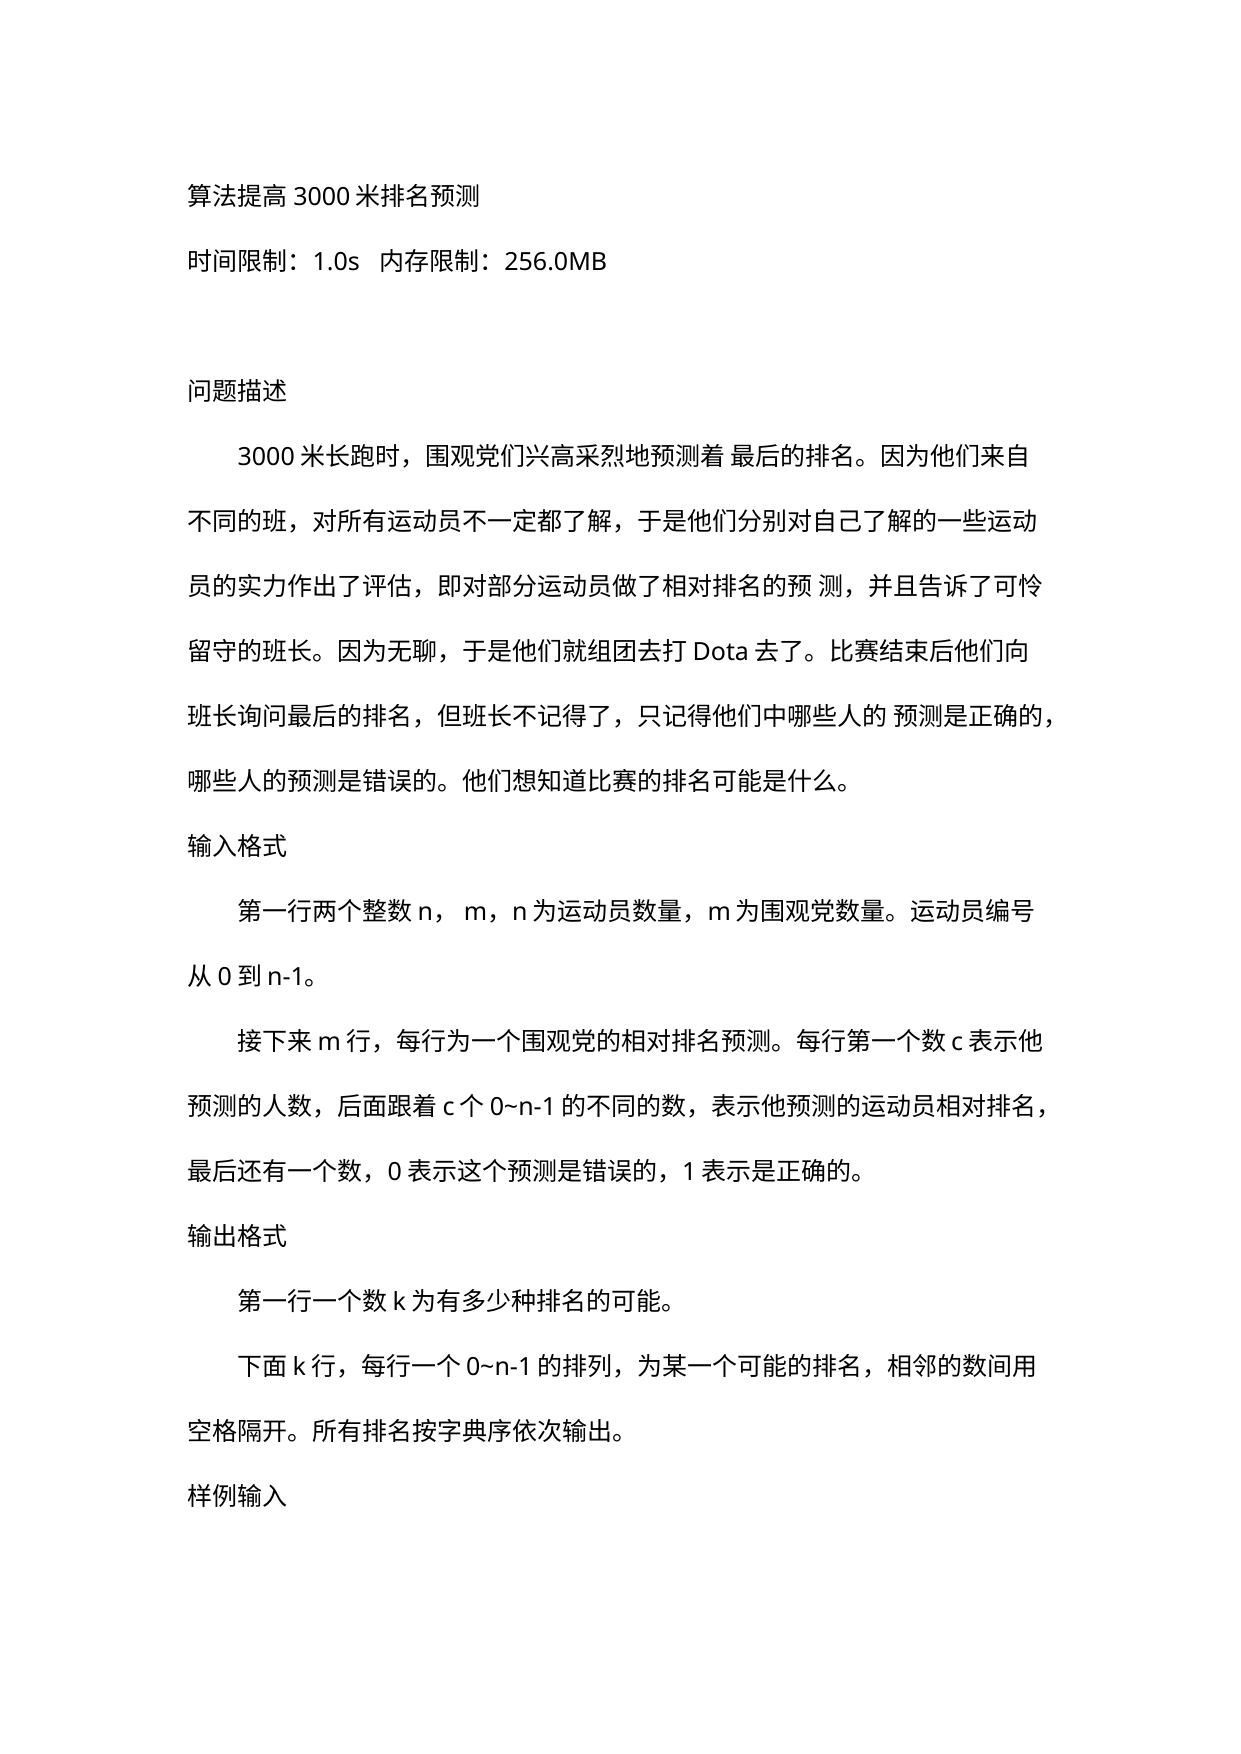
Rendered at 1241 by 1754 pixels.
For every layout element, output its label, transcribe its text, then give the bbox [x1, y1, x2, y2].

text 3000米长跑时，围观党们兴高采烈地预测着 最后的排名。因为他们来自不同的班，对所有运动员不一定都了解，于是他们分别对自己了解的一些运动员的实力作出了评估，即对部分运动员做了相对排名的预 测，并且告诉了可怜留守的班长。因为无聊，于是他们就组团去打Dota去了。比赛结束后他们向班长询问最后的排名，但班长不记得了，只记得他们中哪些人的 预测是正确的，哪些人的预测是错误的。他们想知道比赛的排名可能是什么。 [187, 422, 1053, 812]
text 第一行一个数k为有多少种排名的可能。 下面k行，每行一个0~n-1的排列，为某一个可能的排名，相邻的数间用空格隔开。所有排名按字典序依次输出。 [187, 1267, 1053, 1462]
text 输出格式 [187, 1202, 1053, 1267]
text 输入格式 [187, 812, 1053, 877]
text 时间限制：1.0s 内存限制：256.0MB [187, 227, 1053, 292]
text 问题描述 [187, 357, 1053, 422]
text 样例输入 [187, 1462, 1053, 1527]
text 第一行两个整数n， m，n为运动员数量，m为围观党数量。运动员编号从0到n-1。 接下来m行，每行为一个围观党的相对排名预测。每行第一个数c表示他预测的人数，后面跟着c个0~n-1的不同的数，表示他预测的运动员相对排名，最后还有一个数，0表示这个预测是错误的，1表示是正确的。 [187, 877, 1053, 1202]
text 算法提高 3000米排名预测 [187, 162, 1053, 227]
